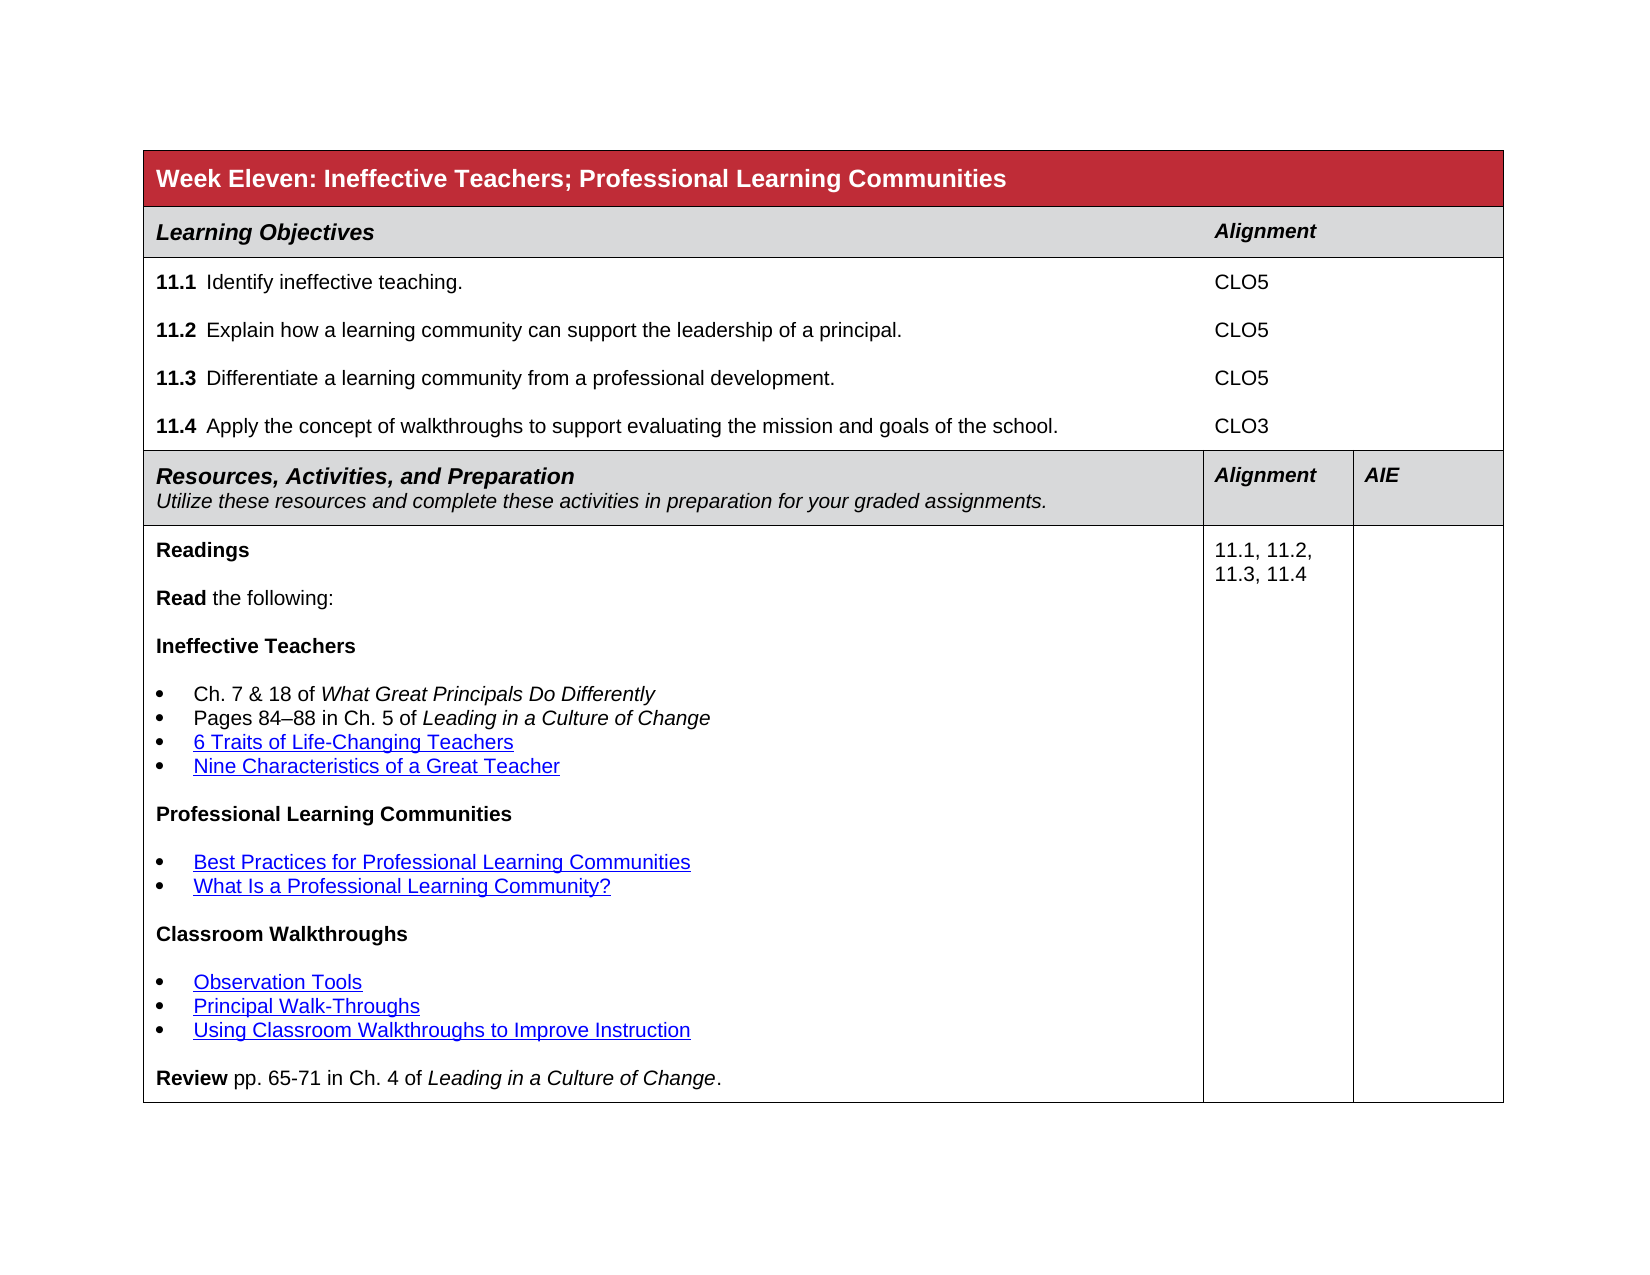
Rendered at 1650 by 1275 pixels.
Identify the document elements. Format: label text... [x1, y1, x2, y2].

table_cell AIE [1354, 451, 1503, 525]
table_cell Resources, Activities, and Preparation Utilize these resources and complete these activities in preparation for your graded assignments. [144, 451, 1203, 525]
table_cell Readings Read the following: Ineffective Teachers Ch. 7 & 18 of What Great Principals Do Differently Pages 84–88 in Ch. 5 of Leading in a Culture of Change 6 Traits of Life-Changing Teachers Nine Characteristics of a Great Teacher Professional Learning Communities Best Practices for Professional Learning Communities What Is a Professional Learning Community? Classroom Walkthroughs Observation Tools Principal Walk-Throughs Using Classroom Walkthroughs to Improve Instruction Review pp. 65-71 in Ch. 4 of Leading in a Culture of Change. [144, 526, 1203, 1102]
table_cell CLO5 [1203, 354, 1503, 402]
table_header Week Eleven: Ineffective Teachers; Professional Learning Communities [144, 151, 1203, 206]
table_cell CLO5 [1203, 306, 1503, 354]
table_cell CLO3 [1203, 402, 1503, 450]
table_cell CLO5 [1203, 258, 1503, 306]
table_cell Explain how a learning community can support the leadership of a principal. [144, 306, 1203, 354]
table_header [1353, 151, 1503, 206]
table_cell Alignment [1203, 207, 1503, 257]
table_cell Apply the concept of walkthroughs to support evaluating the mission and goals of the school. [144, 402, 1203, 450]
table_cell Differentiate a learning community from a professional development. [144, 354, 1203, 402]
table_cell Identify ineffective teaching. [144, 258, 1203, 306]
table_cell Alignment [1204, 451, 1353, 525]
table_cell 11.1, 11.2, 11.3, 11.4 [1204, 526, 1353, 1102]
table_cell Learning Objectives [144, 207, 1203, 257]
table_header [1203, 151, 1353, 206]
table_cell [1354, 526, 1503, 1102]
